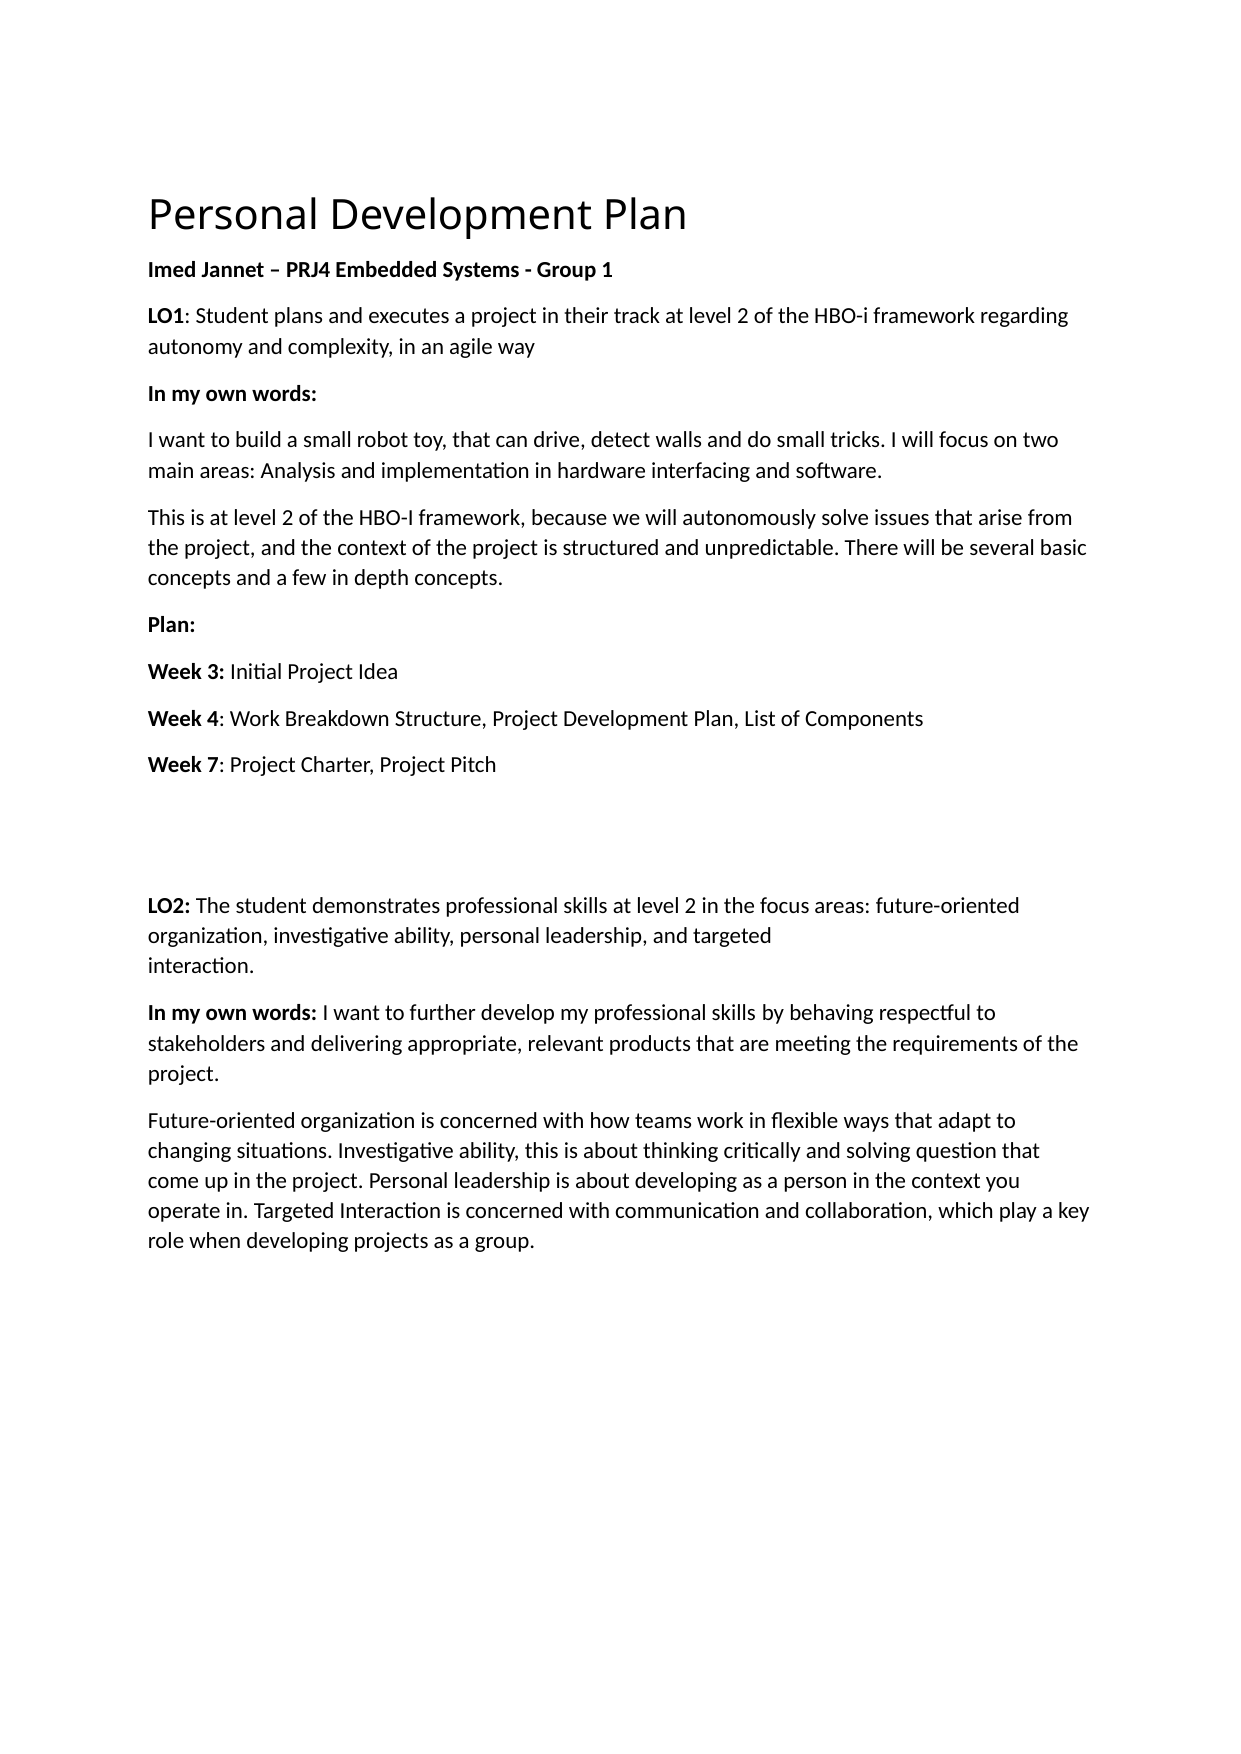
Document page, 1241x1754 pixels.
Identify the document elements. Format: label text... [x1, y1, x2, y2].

text Week 7: Project Charter, Project Pitch [148, 751, 1093, 778]
text Plan: [148, 610, 1093, 638]
text Week 3: Initial Project Idea [148, 657, 1093, 685]
text I want to build a small robot toy, that can drive, detect walls and do small tricks. I will focus on two main areas: Analysis and implementation in hardware interfacing and software. [148, 426, 1093, 484]
text Future-oriented organization is concerned with how teams work in flexible ways that adapt to changing situations. Investigative ability, this is about thinking critically and solving question that come up in the project. Personal leadership is about developing as a person in the context you operate in. Targeted Interaction is concerned with communication and collaboration, which play a key role when developing projects as a group. [148, 1106, 1093, 1254]
text LO1: Student plans and executes a project in their track at level 2 of the HBO-i framework regarding autonomy and complexity, in an agile way [148, 302, 1093, 360]
text This is at level 2 of the HBO-I framework, because we will autonomously solve issues that arise from the project, and the context of the project is structured and unpredictable. There will be several basic concepts and a few in depth concepts. [148, 503, 1093, 591]
text In my own words: [148, 379, 1093, 407]
text LO2: The student demonstrates professional skills at level 2 in the focus areas: future-oriented organization, investigative ability, personal leadership, and targeted interaction. [148, 891, 1093, 979]
text Imed Jannet – PRJ4 Embedded Systems - Group 1 [148, 255, 1093, 283]
text Week 4: Work Breakdown Structure, Project Development Plan, List of Components [148, 704, 1093, 732]
text In my own words: I want to further develop my professional skills by behaving respectful to stakeholders and delivering appropriate, relevant products that are meeting the requirements of the project. [148, 998, 1093, 1087]
subtitle Personal Development Plan [148, 185, 1093, 242]
